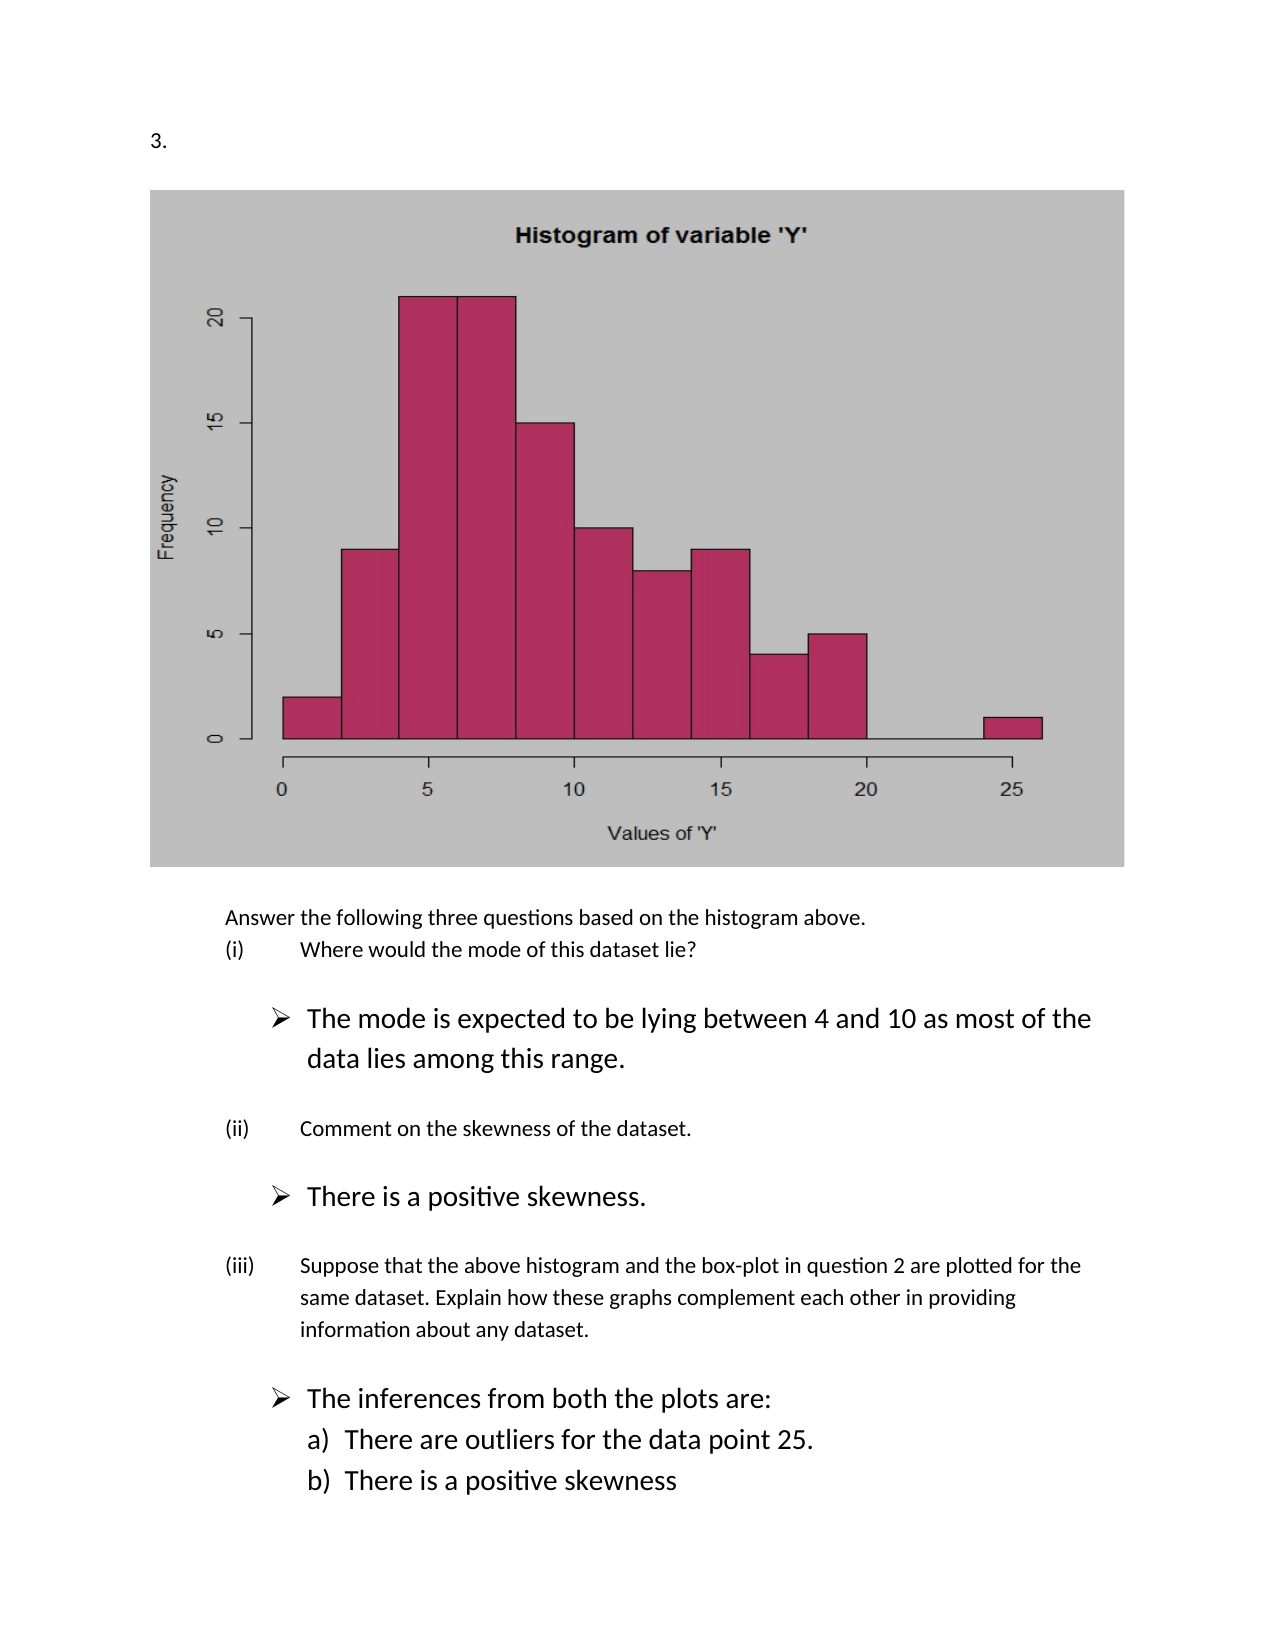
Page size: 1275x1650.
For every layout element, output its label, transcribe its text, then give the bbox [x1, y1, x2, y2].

text 3. [150, 126, 1125, 154]
list The inferences from both the plots are: [269, 1380, 1125, 1416]
list There is a positive skewness [307, 1462, 1125, 1497]
list There are outliers for the data point 25. [307, 1421, 1125, 1457]
list Suppose that the above histogram and the box-plot in question 2 are plotted for the same dataset. Explain how these graphs complement each other in providing information about any dataset. [225, 1251, 1125, 1344]
picture [150, 190, 1125, 867]
list Where would the mode of this dataset lie? [225, 935, 1125, 963]
list The mode is expected to be lying between 4 and 10 as most of the data lies among this range. [269, 1000, 1125, 1076]
list There is a positive skewness. [269, 1178, 1125, 1214]
list Answer the following three questions based on the histogram above. [225, 903, 1125, 931]
list Comment on the skewness of the dataset. [225, 1114, 1125, 1142]
